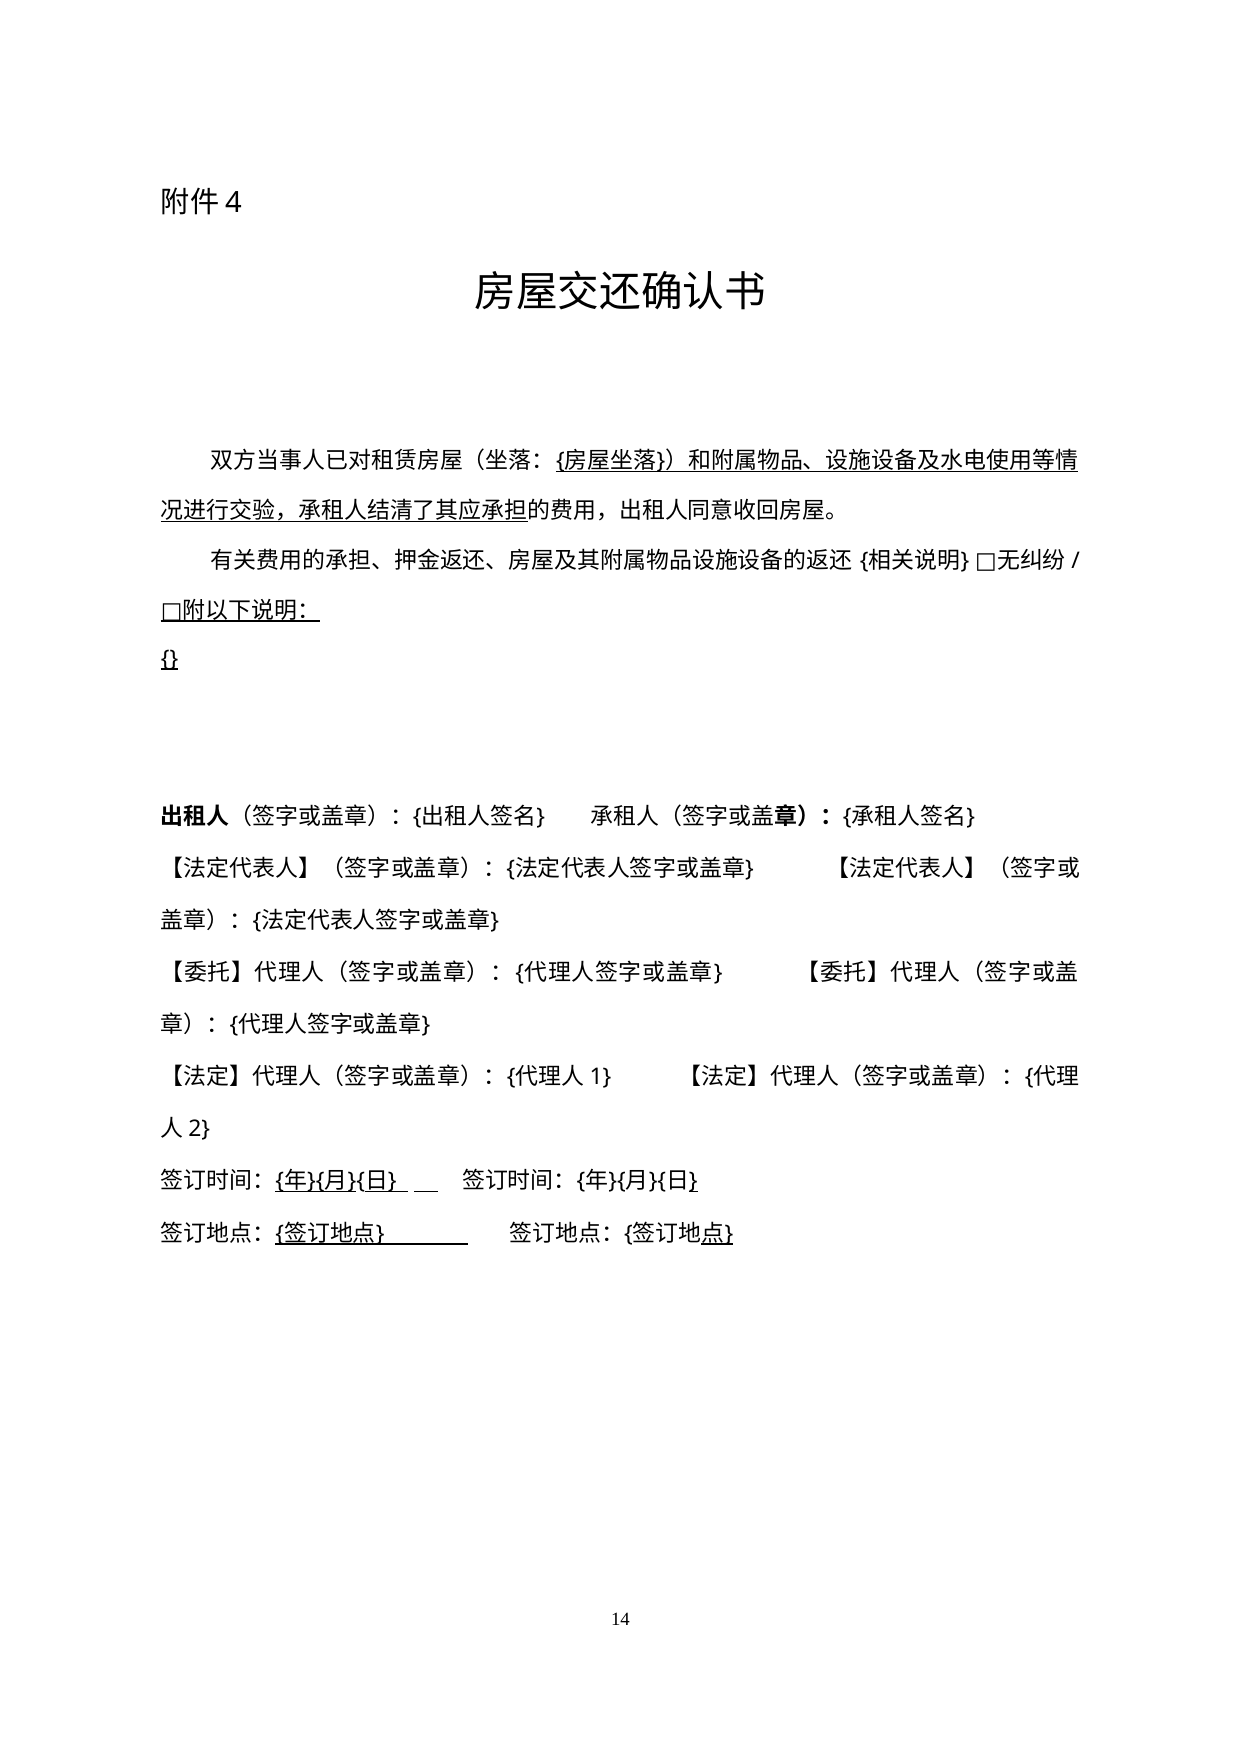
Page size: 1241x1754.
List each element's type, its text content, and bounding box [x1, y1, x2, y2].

text 房屋交还确认书 [161, 258, 1079, 318]
text 签订时间：{年}{月}{日} 签订时间：{年}{月}{日} [161, 1147, 1079, 1199]
text 【法定代表人】（签字或盖章）：{法定代表人签字或盖章} 【法定代表人】（签字或盖章）：{法定代表人签字或盖章} [161, 834, 1079, 939]
text 附件4 [161, 178, 1079, 221]
text 双方当事人已对租赁房屋（坐落：{房屋坐落}）和附属物品、设施设备及水电使用等情况进行交验，承租人结清了其应承担的费用，出租人同意收回房屋。 [161, 442, 1079, 525]
text 【委托】代理人（签字或盖章）：{代理人签字或盖章} 【委托】代理人（签字或盖章）：{代理人签字或盖章} [161, 939, 1079, 1043]
text 出租人（签字或盖章）：{出租人签名} 承租人（签字或盖章）：{承租人签名} [161, 782, 1079, 834]
text 【法定】代理人（签字或盖章）：{代理人1} 【法定】代理人（签字或盖章）：{代理人2} [161, 1043, 1079, 1147]
text 签订地点：{签订地点} 签订地点：{签订地点} [161, 1199, 1079, 1264]
text 有关费用的承担、押金返还、房屋及其附属物品设施设备的返还 {相关说明} □无纠纷 / □附以下说明： [161, 542, 1079, 625]
text {} [161, 642, 1079, 673]
